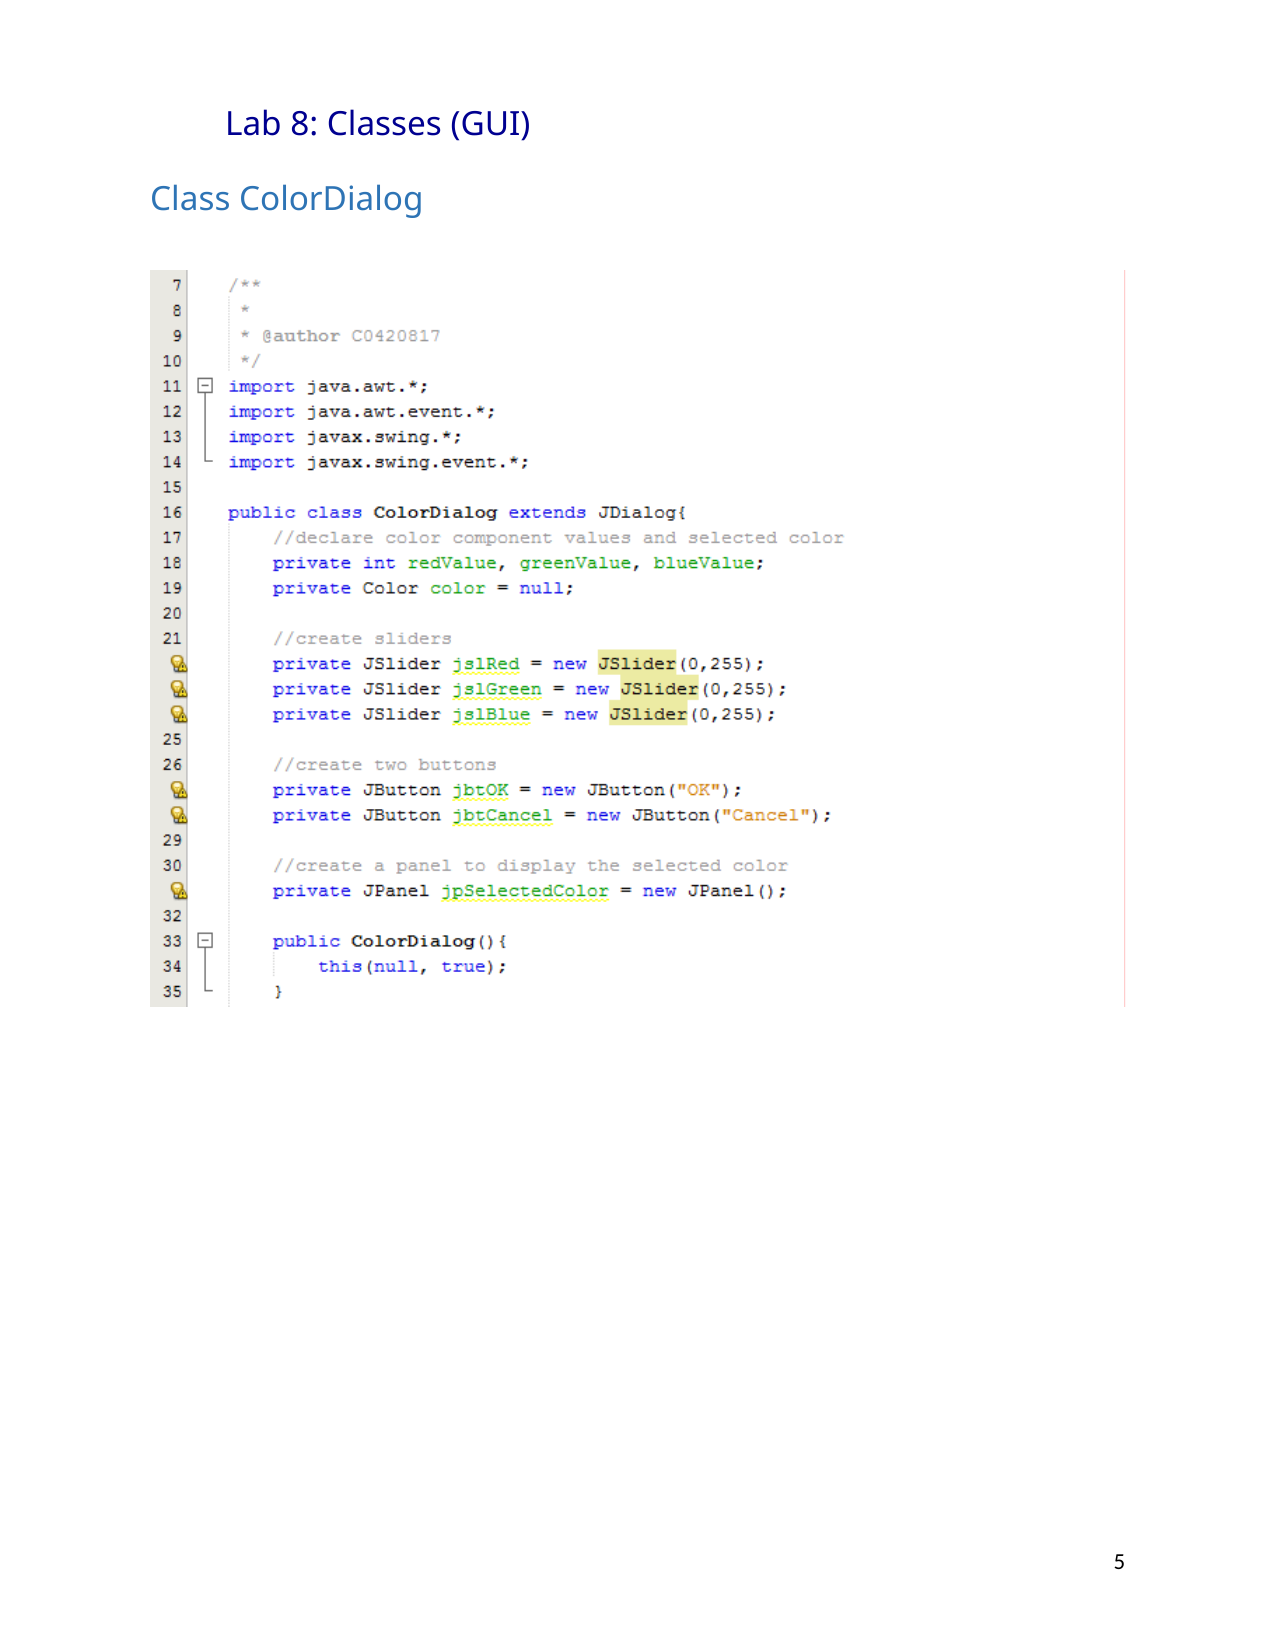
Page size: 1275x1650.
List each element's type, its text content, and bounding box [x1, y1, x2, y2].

picture [150, 270, 1125, 1007]
subtitle Class ColorDialog [150, 175, 1125, 220]
